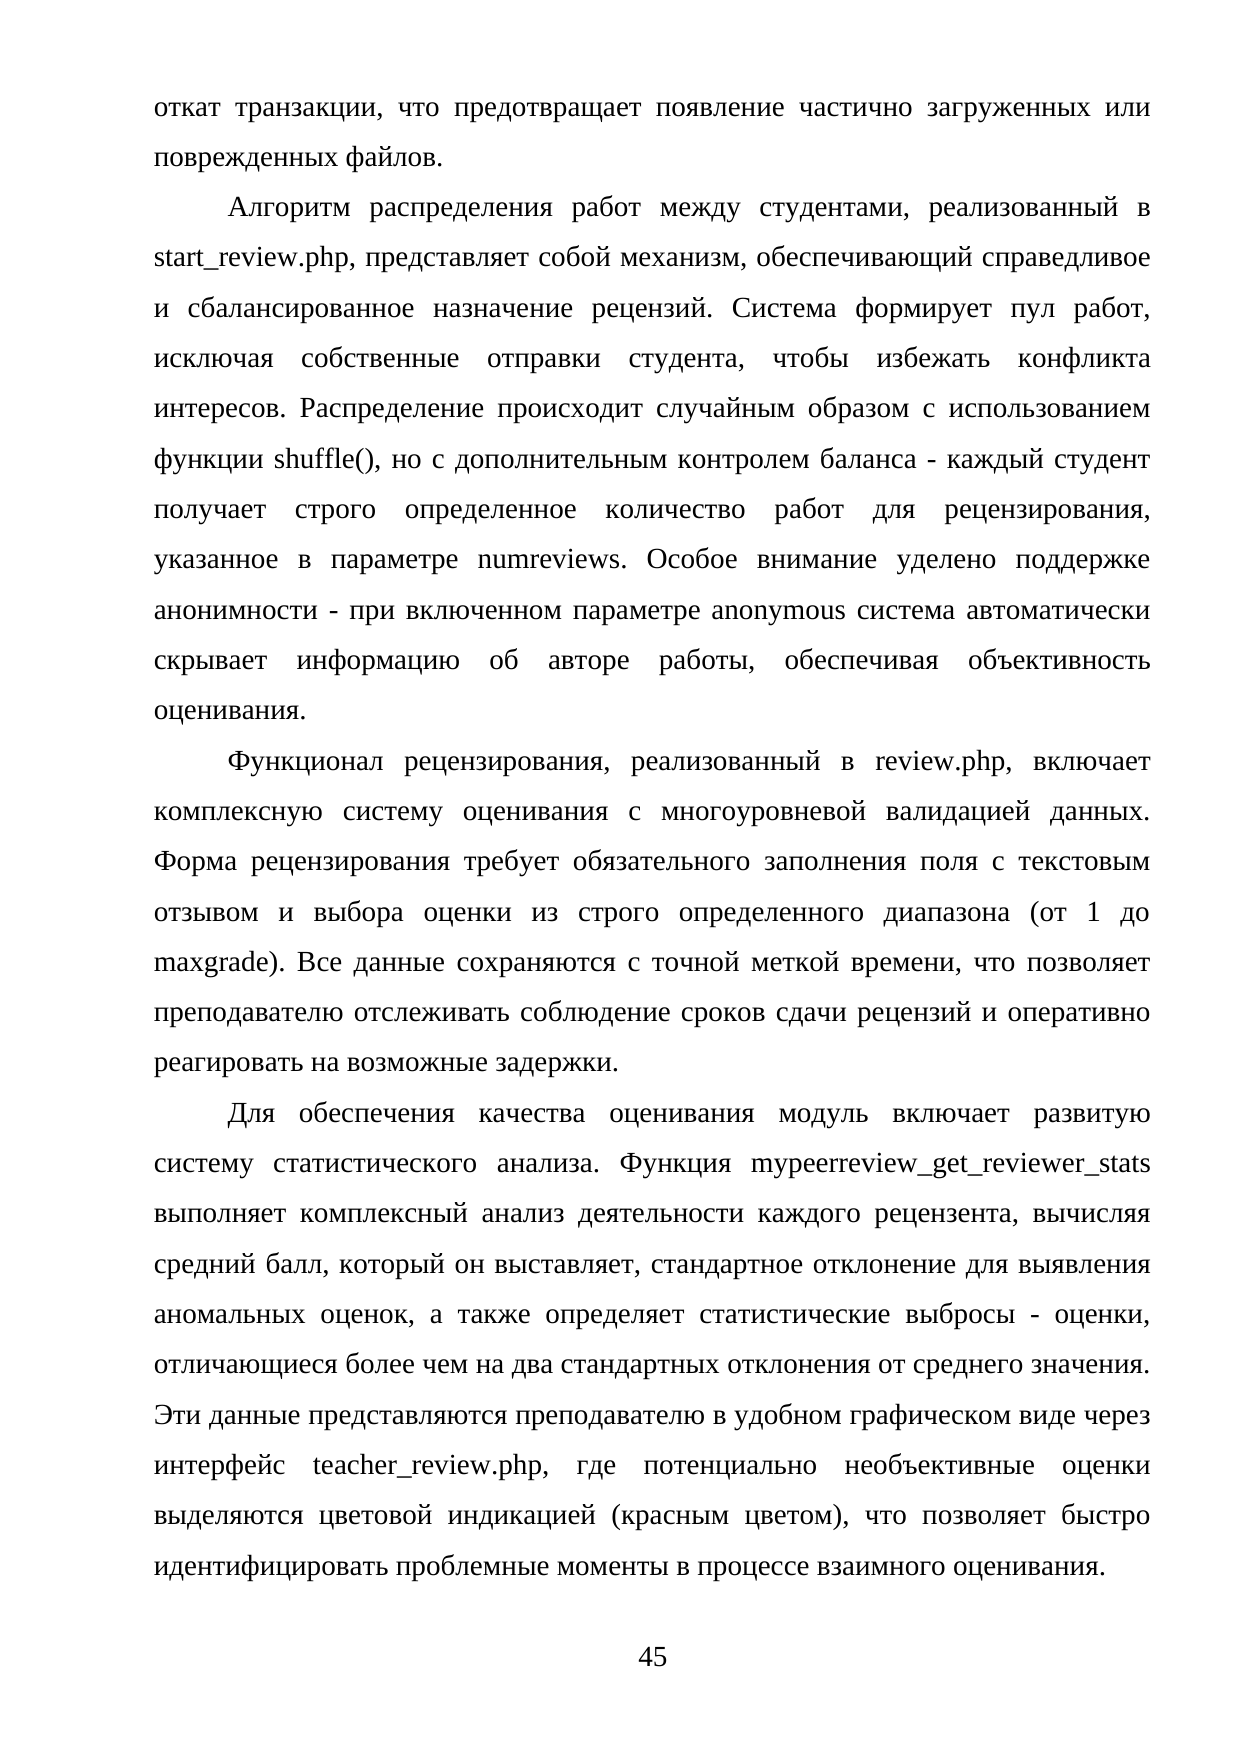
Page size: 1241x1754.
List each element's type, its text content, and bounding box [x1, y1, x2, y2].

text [153, 89, 1152, 172]
text Функционал рецензирования, реализованный в review.php, включает комплексную систему оценивания с многоуровневой валидацией данных. Форма рецензирования требует обязательного заполнения поля с текстовым отзывом и выбора оценки из строго определенного диапазона (от 1 до maxgrade). Все данные сохраняются с точной меткой времени, что позволяет преподавателю отслеживать соблюдение сроков сдачи рецензий и оперативно реагировать на возможные задержки. [153, 743, 1152, 1078]
text Для обеспечения качества оценивания модуль включает развитую систему статистического анализа. Функция mypeerreview_get_reviewer_stats выполняет комплексный анализ деятельности каждого рецензента, вычисляя средний балл, который он выставляет, стандартное отклонение для выявления аномальных оценок, а также определяет статистические выбросы - оценки, отличающиеся более чем на два стандартных отклонения от среднего значения. Эти данные представляются преподавателю в удобном графическом виде через интерфейс teacher_review.php, где потенциально необъективные оценки выделяются цветовой индикацией (красным цветом), что позволяет быстро идентифицировать проблемные моменты в процессе взаимного оценивания. [153, 1095, 1152, 1581]
text Алгоритм распределения работ между студентами, реализованный в start_review.php, представляет собой механизм, обеспечивающий справедливое и сбалансированное назначение рецензий. Система формирует пул работ, исключая собственные отправки студента, чтобы избежать конфликта интересов. Распределение происходит случайным образом с использованием функции shuffle(), но с дополнительным контролем баланса - каждый студент получает строго определенное количество работ для рецензирования, указанное в параметре numreviews. Особое внимание уделено поддержке анонимности - при включенном параметре anonymous система автоматически скрывает информацию об авторе работы, обеспечивая объективность оценивания. [153, 189, 1152, 726]
